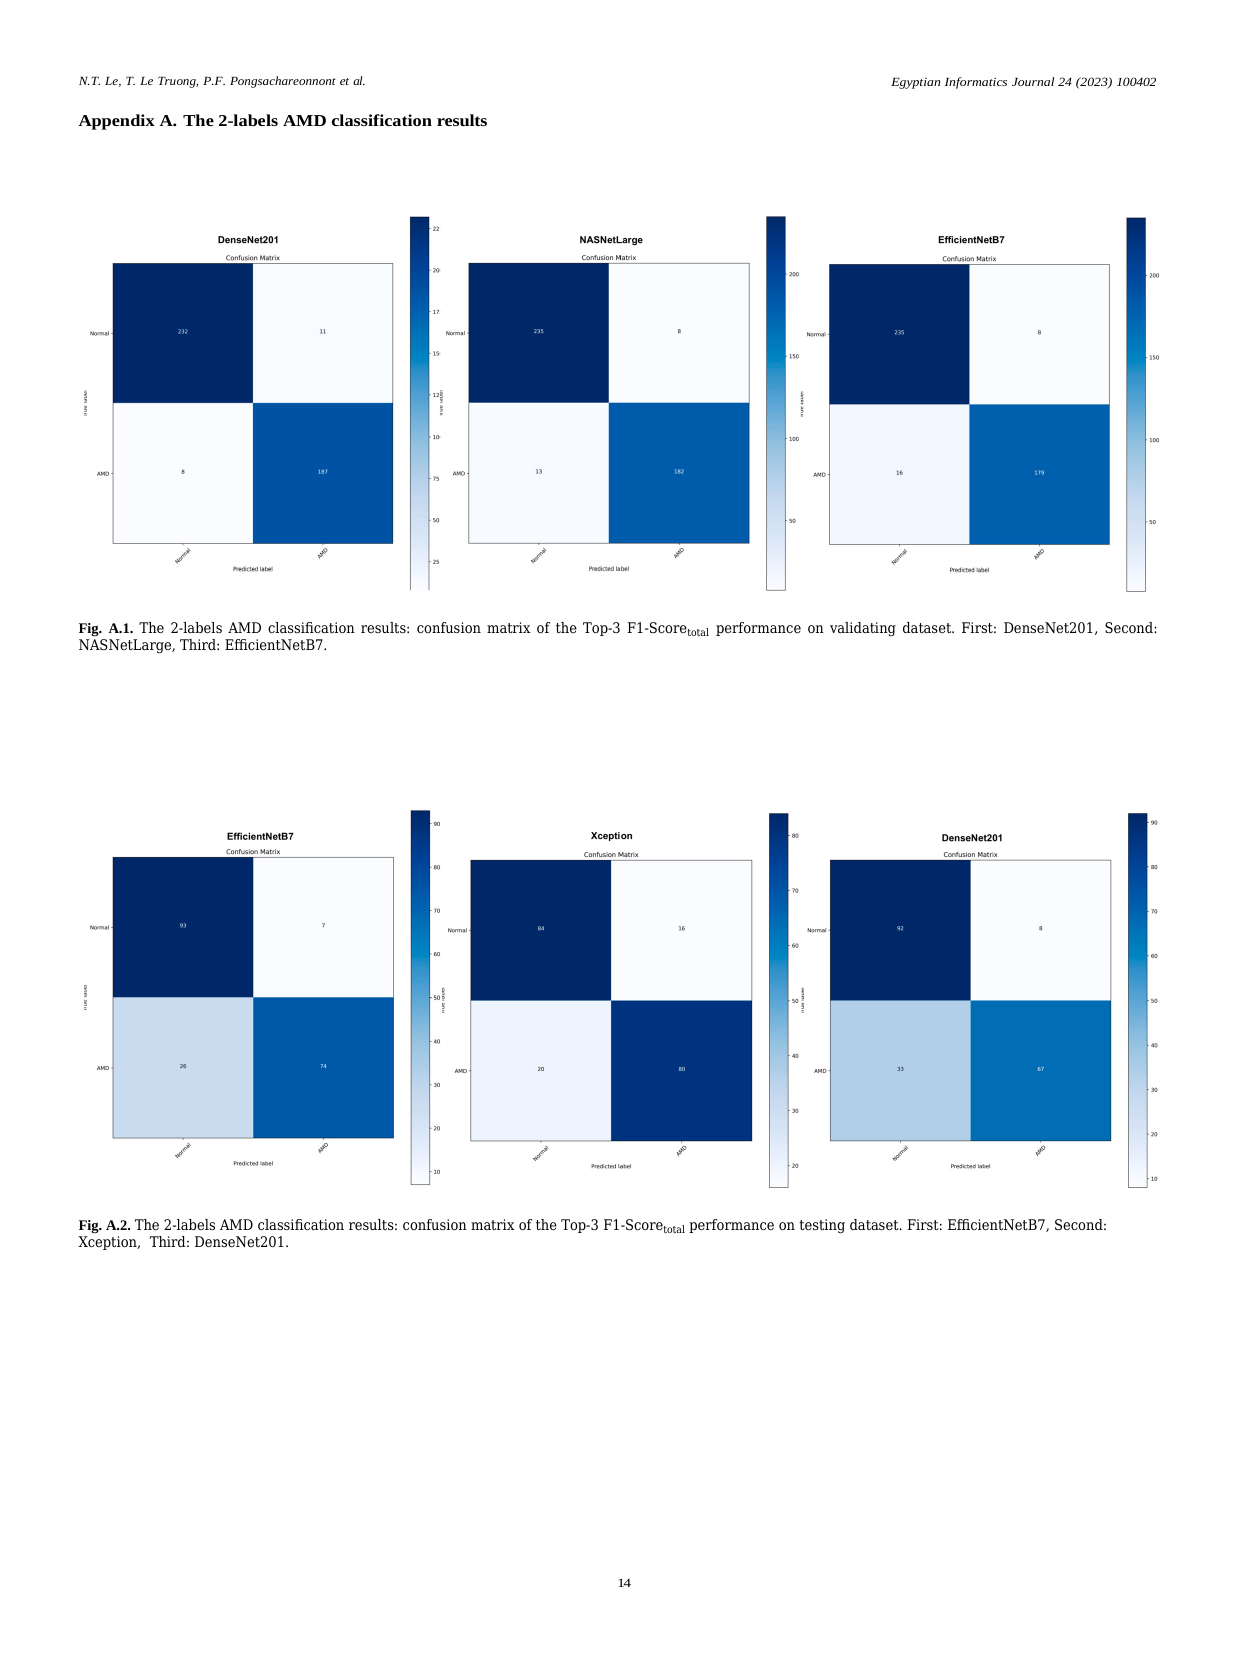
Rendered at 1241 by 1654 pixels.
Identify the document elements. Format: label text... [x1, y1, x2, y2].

text Fig. A.1. The 2-labels AMD classification results: confusion matrix of the Top-3 F1-Scoretotal performance on validating dataset. First: DenseNet201, Second: NASNetLarge, Third: EﬃcientNetB7. [78, 618, 1173, 654]
text Fig. A.2. The 2-labels AMD classification results: confusion matrix of the Top-3 F1-Scoretotal performance on testing dataset. First: EﬃcientNetB7, Second: Xception, Third: DenseNet201. [78, 1215, 1173, 1251]
subtitle Appendix A. The 2-labels AMD classification results [78, 111, 1173, 130]
picture [80, 807, 1160, 1188]
picture [80, 213, 1160, 594]
